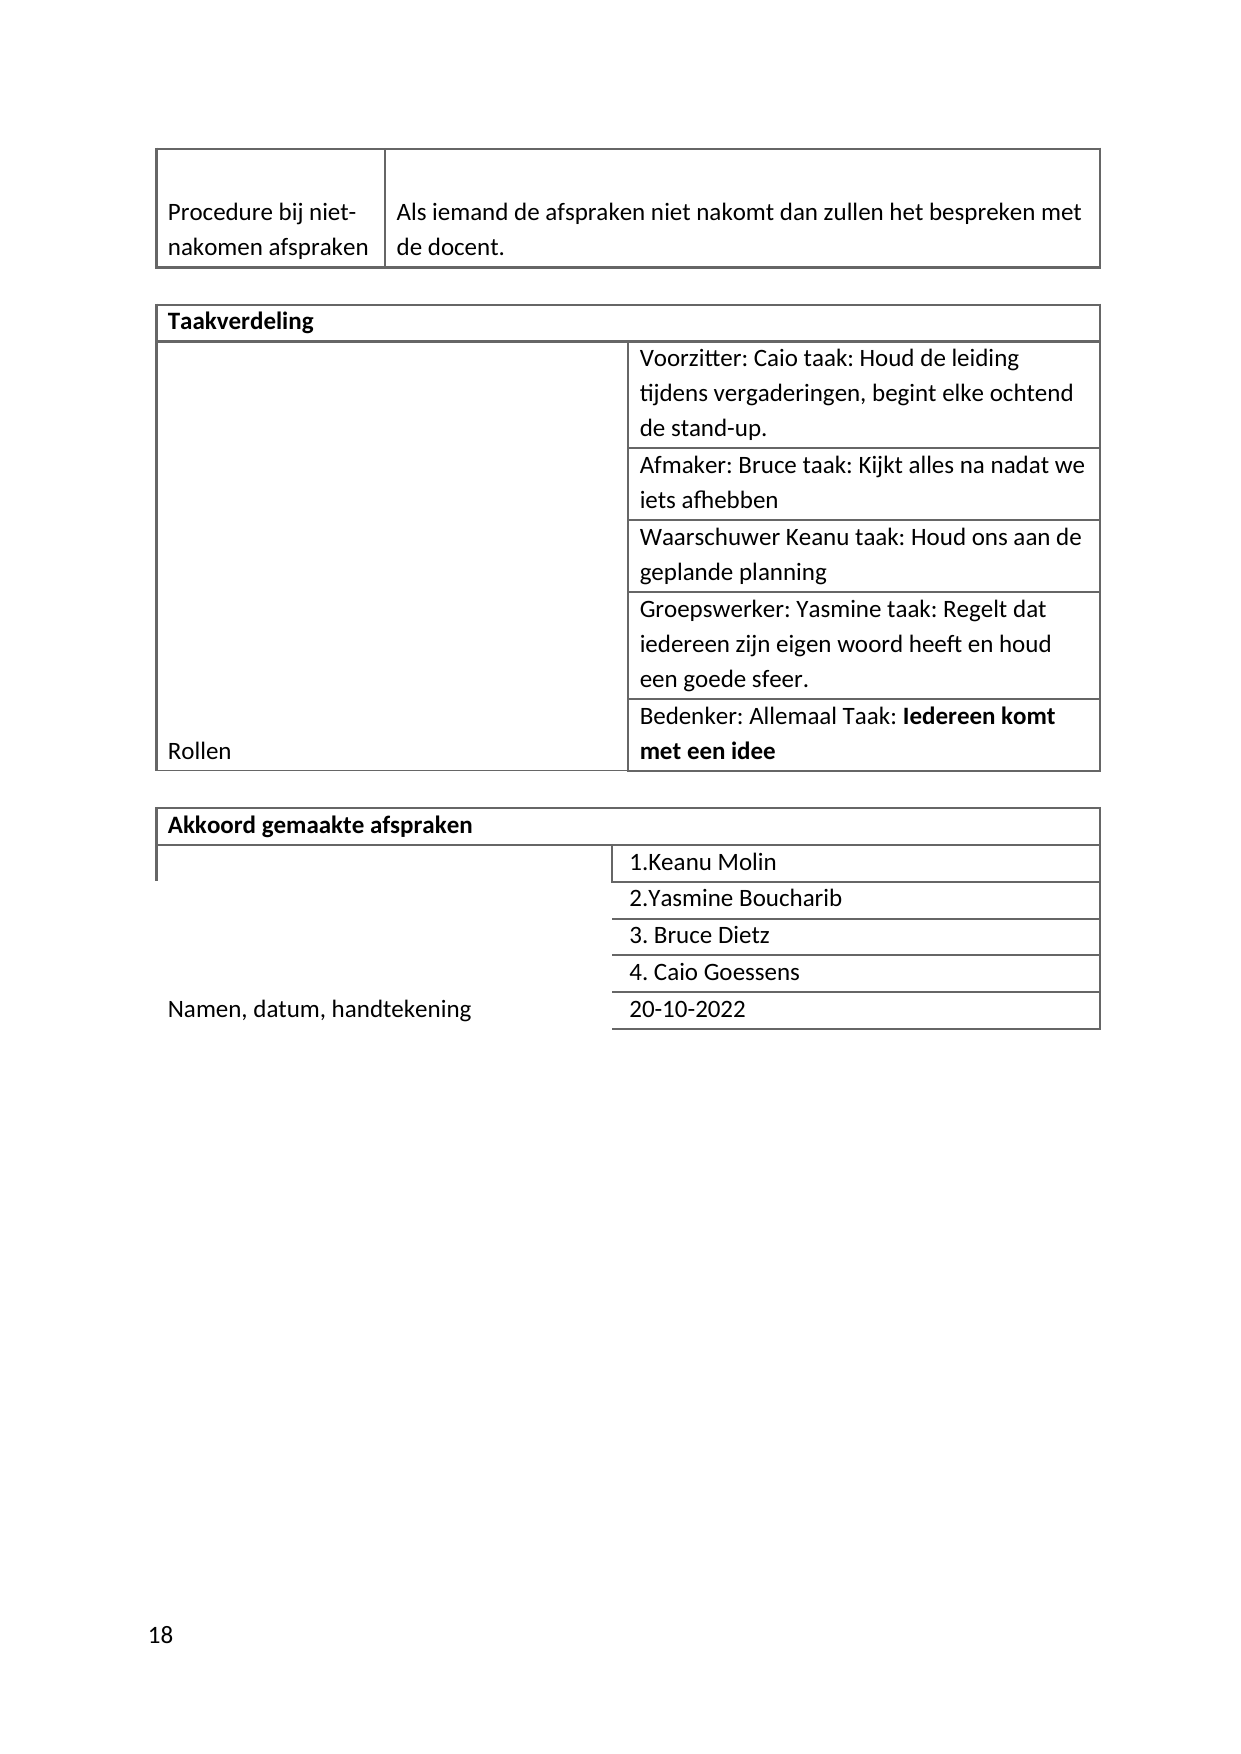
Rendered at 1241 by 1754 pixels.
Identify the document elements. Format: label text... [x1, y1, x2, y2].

table_cell Afmaker: Bruce taak: Kijkt alles na nadat we iets afhebben [629, 449, 1099, 519]
table_cell Groepswerker: Yasmine taak: Regelt dat iedereen zijn eigen woord heeft en houd een goede sfeer. [629, 593, 1099, 698]
table_header Akkoord gemaakte afspraken [158, 809, 1099, 844]
table_cell Als iemand de afspraken niet nakomt dan zullen het bespreken met de docent. [386, 150, 1099, 266]
table_cell Procedure bij niet-nakomen afspraken [158, 150, 384, 266]
table_cell 4. Caio Goessens [612, 956, 1099, 991]
table_cell Bedenker: Allemaal Taak: Iedereen komt met een idee [629, 700, 1099, 770]
table_cell Namen, datum, handtekening [156, 846, 612, 1028]
table_cell 2.Yasmine Boucharib [612, 883, 1099, 917]
table_cell 20-10-2022 [612, 993, 1099, 1028]
table_cell Voorzitter: Caio taak: Houd de leiding tijdens vergaderingen, begint elke ochtend de stand-up. [629, 343, 1099, 447]
table_cell 1.Keanu Molin [613, 846, 1099, 881]
table_cell Waarschuwer Keanu taak: Houd ons aan de geplande planning [629, 521, 1099, 591]
table_cell 3. Bruce Dietz [612, 920, 1099, 954]
table_cell Rollen [158, 343, 627, 770]
table_header Taakverdeling [158, 306, 1099, 340]
